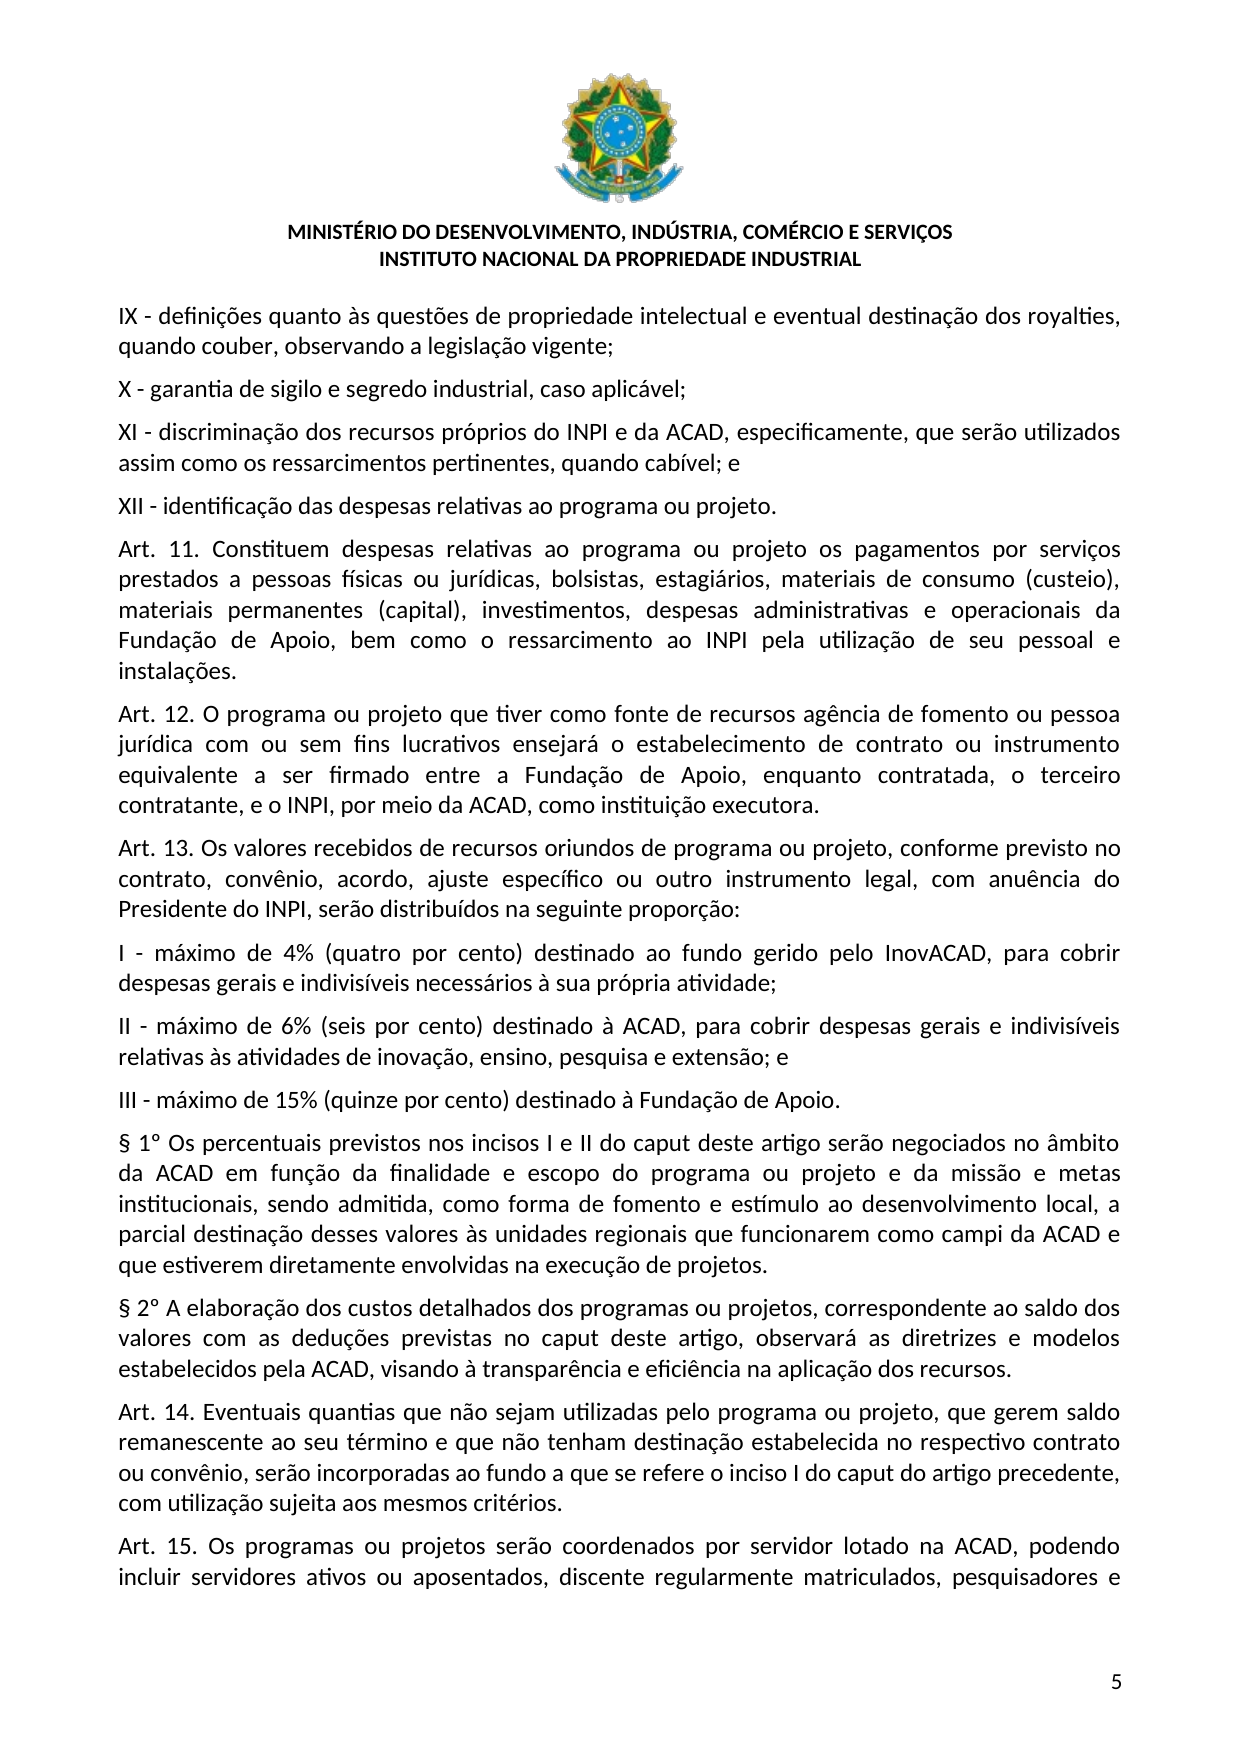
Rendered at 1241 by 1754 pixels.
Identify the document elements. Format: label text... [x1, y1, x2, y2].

text X - garantia de sigilo e segredo industrial, caso aplicável; [118, 373, 1122, 404]
text IX - definições quanto às questões de propriedade intelectual e eventual destinação dos royalties, quando couber, observando a legislação vigente; [118, 300, 1122, 361]
picture [552, 71, 688, 206]
text Art. 14. Eventuais quantias que não sejam utilizadas pelo programa ou projeto, que gerem saldo remanescente ao seu término e que não tenham destinação estabelecida no respectivo contrato ou convênio, serão incorporadas ao fundo a que se refere o inciso I do caput do artigo precedente, com utilização sujeita aos mesmos critérios. [118, 1396, 1122, 1518]
text Art. 11. Constituem despesas relativas ao programa ou projeto os pagamentos por serviços prestados a pessoas físicas ou jurídicas, bolsistas, estagiários, materiais de consumo (custeio), materiais permanentes (capital), investimentos, despesas administrativas e operacionais da Fundação de Apoio, bem como o ressarcimento ao INPI pela utilização de seu pessoal e instalações. [118, 533, 1122, 686]
text § 1º Os percentuais previstos nos incisos I e II do caput deste artigo serão negociados no âmbito da ACAD em função da finalidade e escopo do programa ou projeto e da missão e metas institucionais, sendo admitida, como forma de fomento e estímulo ao desenvolvimento local, a parcial destinação desses valores às unidades regionais que funcionarem como campi da ACAD e que estiverem diretamente envolvidas na execução de projetos. [118, 1127, 1122, 1279]
text II - máximo de 6% (seis por cento) destinado à ACAD, para cobrir despesas gerais e indivisíveis relativas às atividades de inovação, ensino, pesquisa e extensão; e [118, 1010, 1122, 1071]
text I - máximo de 4% (quatro por cento) destinado ao fundo gerido pelo InovACAD, para cobrir despesas gerais e indivisíveis necessários à sua própria atividade; [118, 937, 1122, 998]
text III - máximo de 15% (quinze por cento) destinado à Fundação de Apoio. [118, 1084, 1122, 1114]
text XII - identificação das despesas relativas ao programa ou projeto. [118, 490, 1122, 520]
text Art. 13. Os valores recebidos de recursos oriundos de programa ou projeto, conforme previsto no contrato, convênio, acordo, ajuste específico ou outro instrumento legal, com anuência do Presidente do INPI, serão distribuídos na seguinte proporção: [118, 833, 1122, 924]
text Art. 12. O programa ou projeto que tiver como fonte de recursos agência de fomento ou pessoa jurídica com ou sem fins lucrativos ensejará o estabelecimento de contrato ou instrumento equivalente a ser firmado entre a Fundação de Apoio, enquanto contratada, o terceiro contratante, e o INPI, por meio da ACAD, como instituição executora. [118, 698, 1122, 820]
text XI - discriminação dos recursos próprios do INPI e da ACAD, especificamente, que serão utilizados assim como os ressarcimentos pertinentes, quando cabível; e [118, 416, 1122, 477]
text § 2º A elaboração dos custos detalhados dos programas ou projetos, correspondente ao saldo dos valores com as deduções previstas no caput deste artigo, observará as diretrizes e modelos estabelecidos pela ACAD, visando à transparência e eficiência na aplicação dos recursos. [118, 1292, 1122, 1383]
